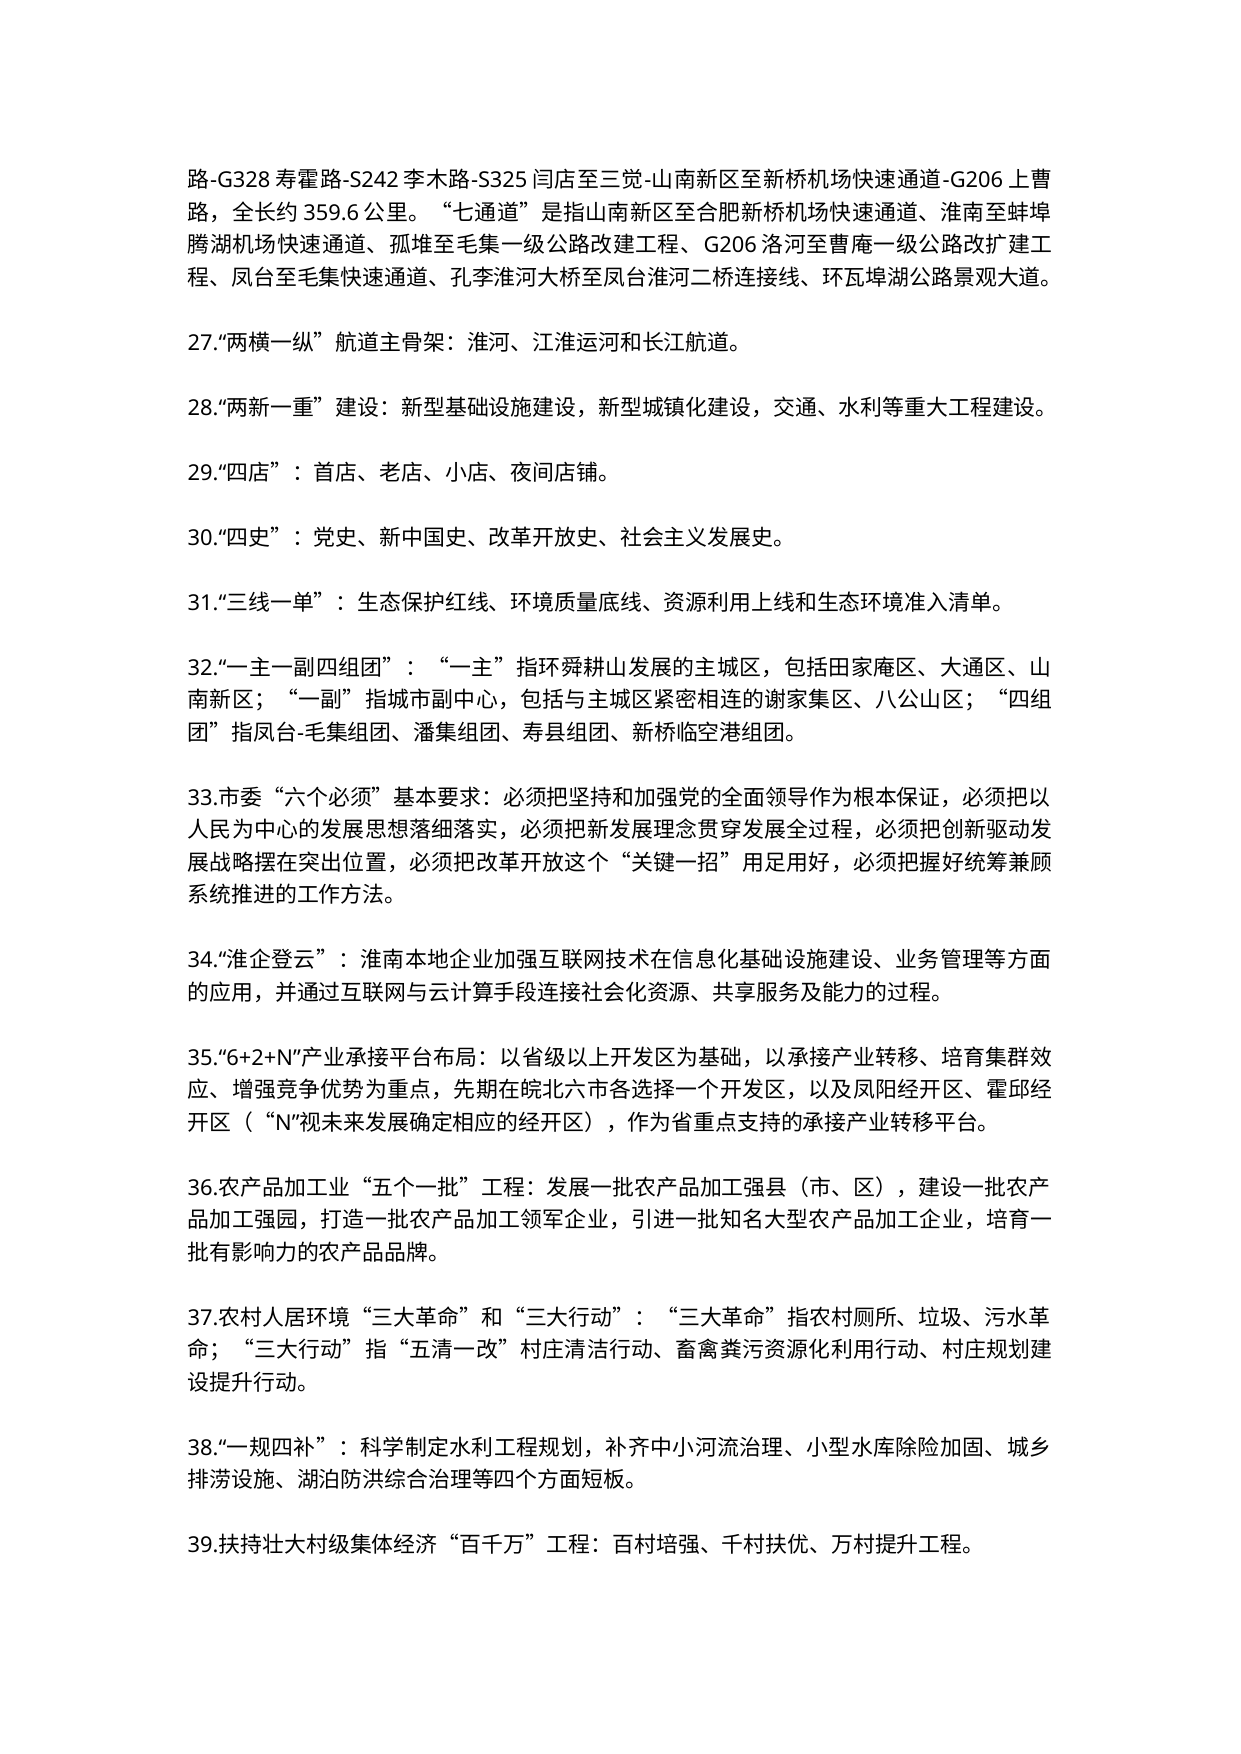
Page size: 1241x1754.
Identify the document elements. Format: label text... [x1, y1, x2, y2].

text 31.“三线一单”：生态保护红线、环境质量底线、资源利用上线和生态环境准入清单。 [187, 584, 1053, 617]
text 28.“两新一重”建设：新型基础设施建设，新型城镇化建设，交通、水利等重大工程建设。 [187, 389, 1053, 422]
text 36.农产品加工业“五个一批”工程：发展一批农产品加工强县（市、区），建设一批农产品加工强园，打造一批农产品加工领军企业，引进一批知名大型农产品加工企业，培育一批有影响力的农产品品牌。 [187, 1169, 1053, 1267]
text 34.“淮企登云”：淮南本地企业加强互联网技术在信息化基础设施建设、业务管理等方面的应用，并通过互联网与云计算手段连接社会化资源、共享服务及能力的过程。 [187, 942, 1053, 1007]
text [187, 162, 1053, 292]
text 33.市委“六个必须”基本要求：必须把坚持和加强党的全面领导作为根本保证，必须把以人民为中心的发展思想落细落实，必须把新发展理念贯穿发展全过程，必须把创新驱动发展战略摆在突出位置，必须把改革开放这个“关键一招”用足用好，必须把握好统筹兼顾系统推进的工作方法。 [187, 779, 1053, 909]
text 38.“一规四补”：科学制定水利工程规划，补齐中小河流治理、小型水库除险加固、城乡排涝设施、湖泊防洪综合治理等四个方面短板。 [187, 1429, 1053, 1494]
text 35.“6+2+N”产业承接平台布局：以省级以上开发区为基础，以承接产业转移、培育集群效应、增强竞争优势为重点，先期在皖北六市各选择一个开发区，以及凤阳经开区、霍邱经开区（“N”视未来发展确定相应的经开区），作为省重点支持的承接产业转移平台。 [187, 1039, 1053, 1137]
text 32.“一主一副四组团”：“一主”指环舜耕山发展的主城区，包括田家庵区、大通区、山南新区；“一副”指城市副中心，包括与主城区紧密相连的谢家集区、八公山区；“四组团”指凤台-毛集组团、潘集组团、寿县组团、新桥临空港组团。 [187, 649, 1053, 747]
text 39.扶持壮大村级集体经济“百千万”工程：百村培强、千村扶优、万村提升工程。 [187, 1527, 1053, 1559]
text 29.“四店”：首店、老店、小店、夜间店铺。 [187, 454, 1053, 487]
text 27.“两横一纵”航道主骨架：淮河、江淮运河和长江航道。 [187, 324, 1053, 357]
text 30.“四史”：党史、新中国史、改革开放史、社会主义发展史。 [187, 519, 1053, 552]
text 37.农村人居环境“三大革命”和“三大行动”：“三大革命”指农村厕所、垃圾、污水革命；“三大行动”指“五清一改”村庄清洁行动、畜禽粪污资源化利用行动、村庄规划建设提升行动。 [187, 1299, 1053, 1397]
